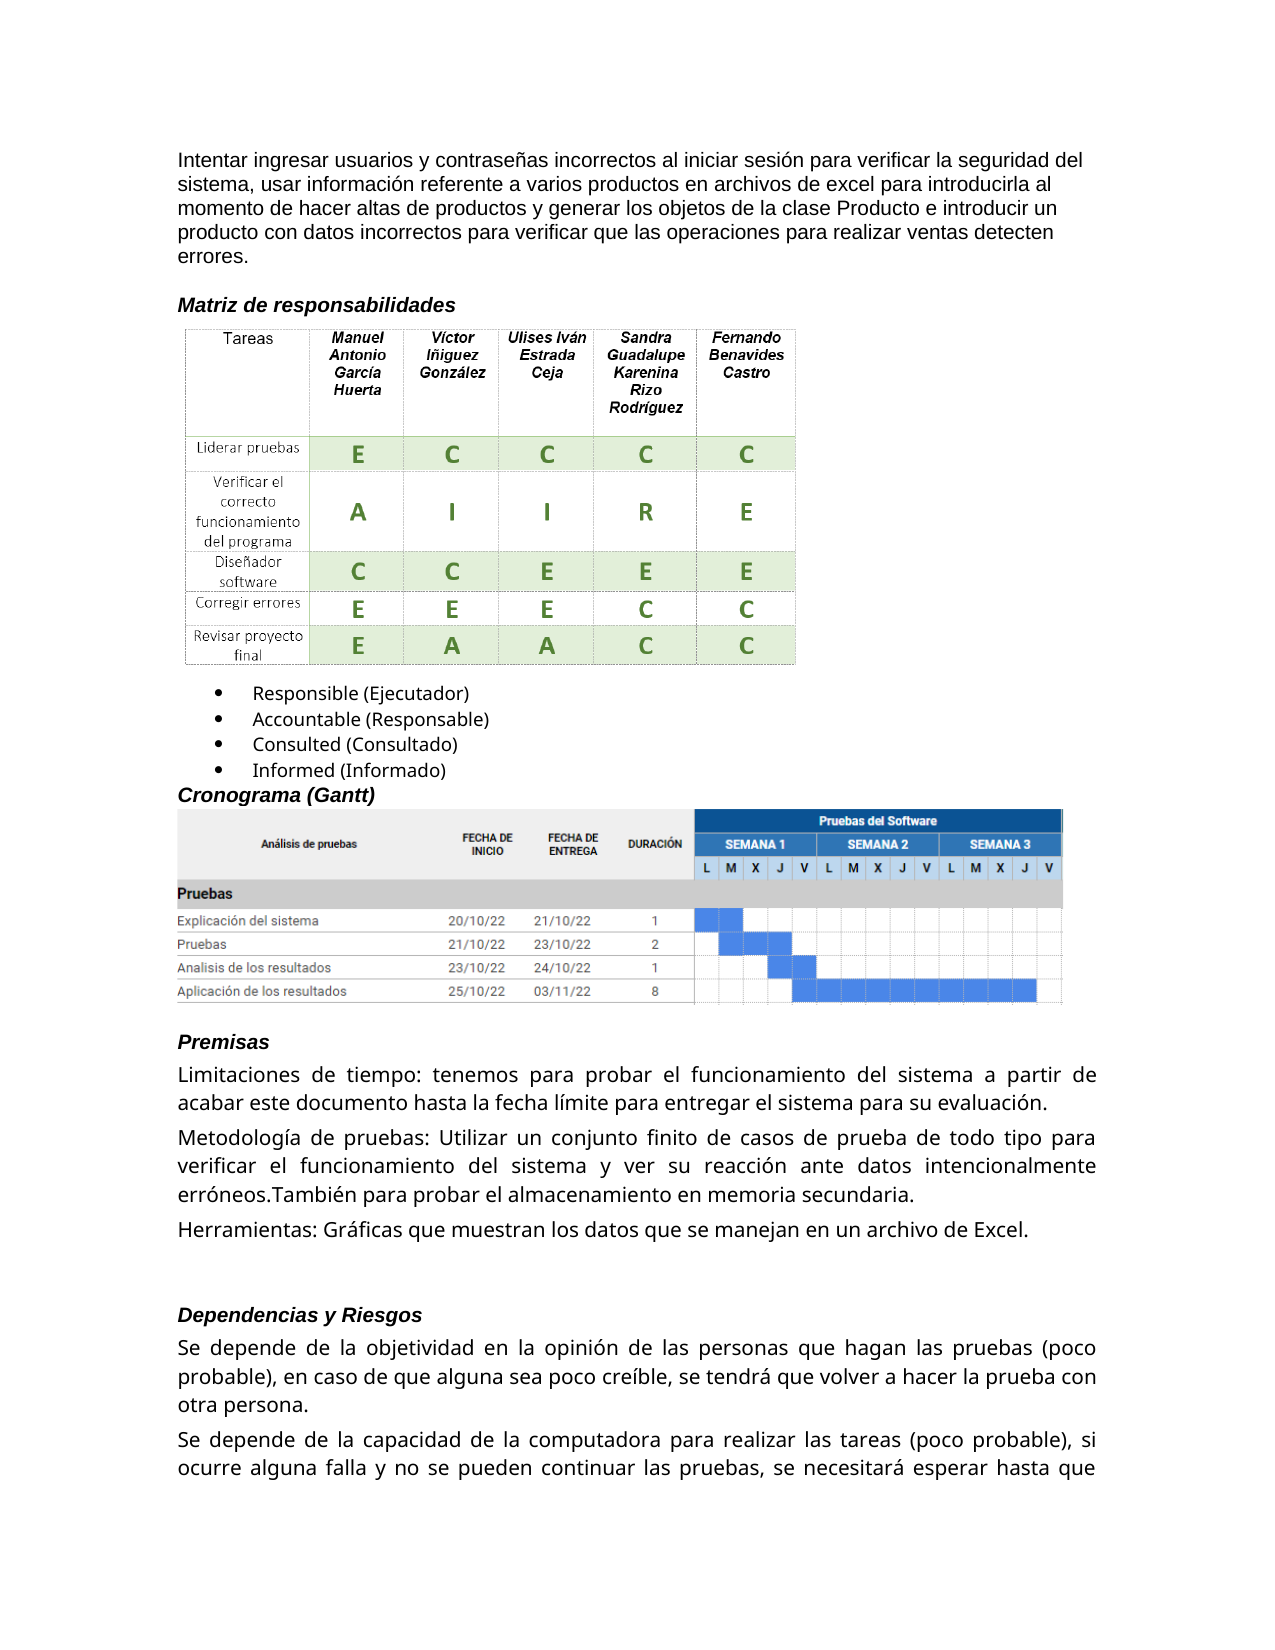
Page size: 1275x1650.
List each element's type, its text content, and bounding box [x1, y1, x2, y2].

list Informed (Informado) [215, 757, 1098, 782]
list Responsible (Ejecutador) [215, 680, 1098, 706]
list Consulted (Consultado) [215, 731, 1098, 757]
text Limitaciones de tiempo: tenemos para probar el funcionamiento del sistema a partir de acabar este documento hasta la fecha límite para entregar el sistema para su evaluación. [177, 1060, 1098, 1117]
text Matriz de responsabilidades [177, 292, 1098, 316]
picture [177, 806, 1064, 1005]
text Metodología de pruebas: Utilizar un conjunto finito de casos de prueba de todo tipo para verificar el funcionamiento del sistema y ver su reacción ante datos intencionalmente erróneos.También para probar el almacenamiento en memoria secundaria. [177, 1123, 1098, 1208]
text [177, 1425, 1098, 1482]
picture [177, 322, 799, 675]
text Dependencias y Riesgos [177, 1303, 1098, 1327]
text Intentar ingresar usuarios y contraseñas incorrectos al iniciar sesión para verificar la seguridad del sistema, usar información referente a varios productos en archivos de excel para introducirla al momento de hacer altas de productos y generar los objetos de la clase Producto e introducir un producto con datos incorrectos para verificar que las operaciones para realizar ventas detecten errores. [177, 148, 1098, 267]
text Herramientas: Gráficas que muestran los datos que se manejan en un archivo de Excel. [177, 1215, 1098, 1243]
text Se depende de la objetividad en la opinión de las personas que hagan las pruebas (poco probable), en caso de que alguna sea poco creíble, se tendrá que volver a hacer la prueba con otra persona. [177, 1333, 1098, 1419]
list Accountable (Responsable) [215, 706, 1098, 731]
text Cronograma (Gantt) [177, 782, 1098, 806]
text Premisas [177, 1030, 1098, 1054]
